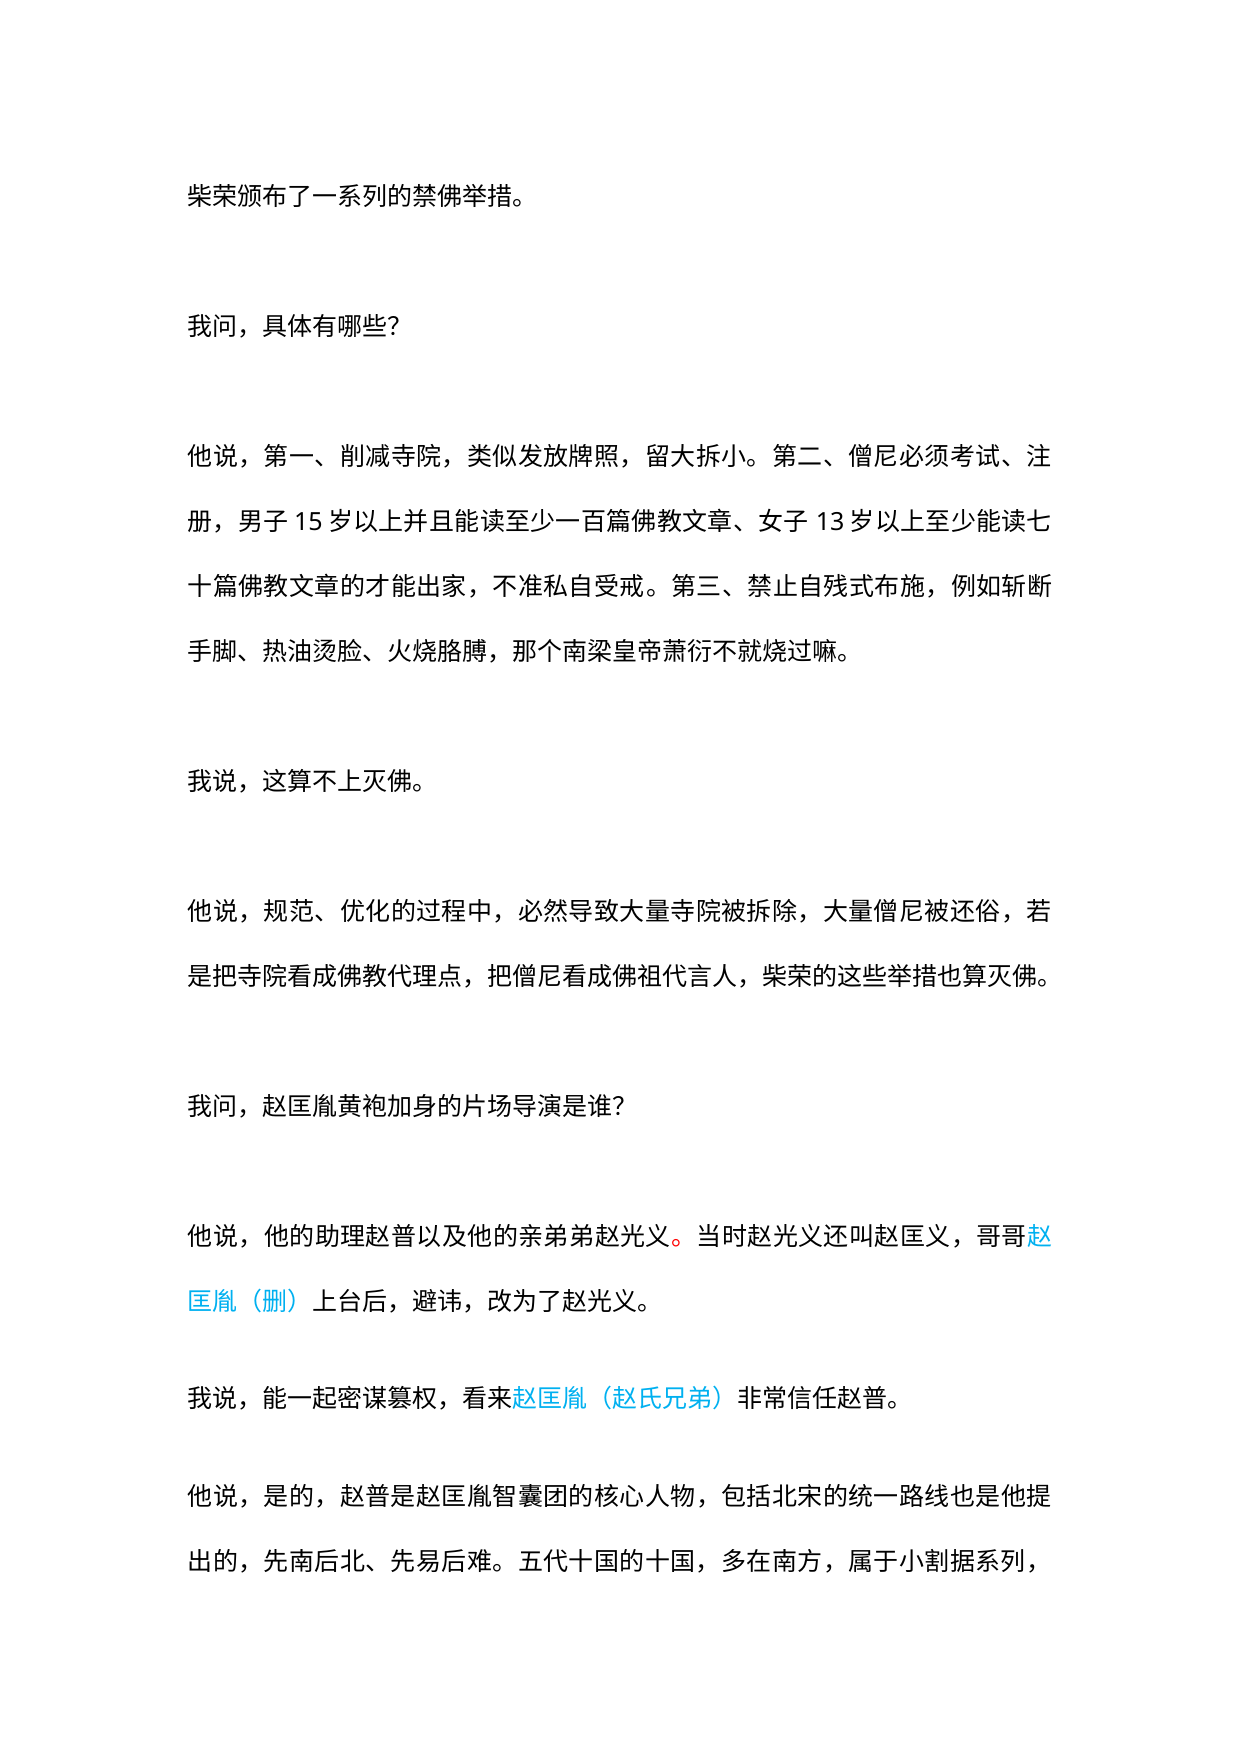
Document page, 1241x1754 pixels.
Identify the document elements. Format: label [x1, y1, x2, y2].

text [187, 162, 1053, 1592]
